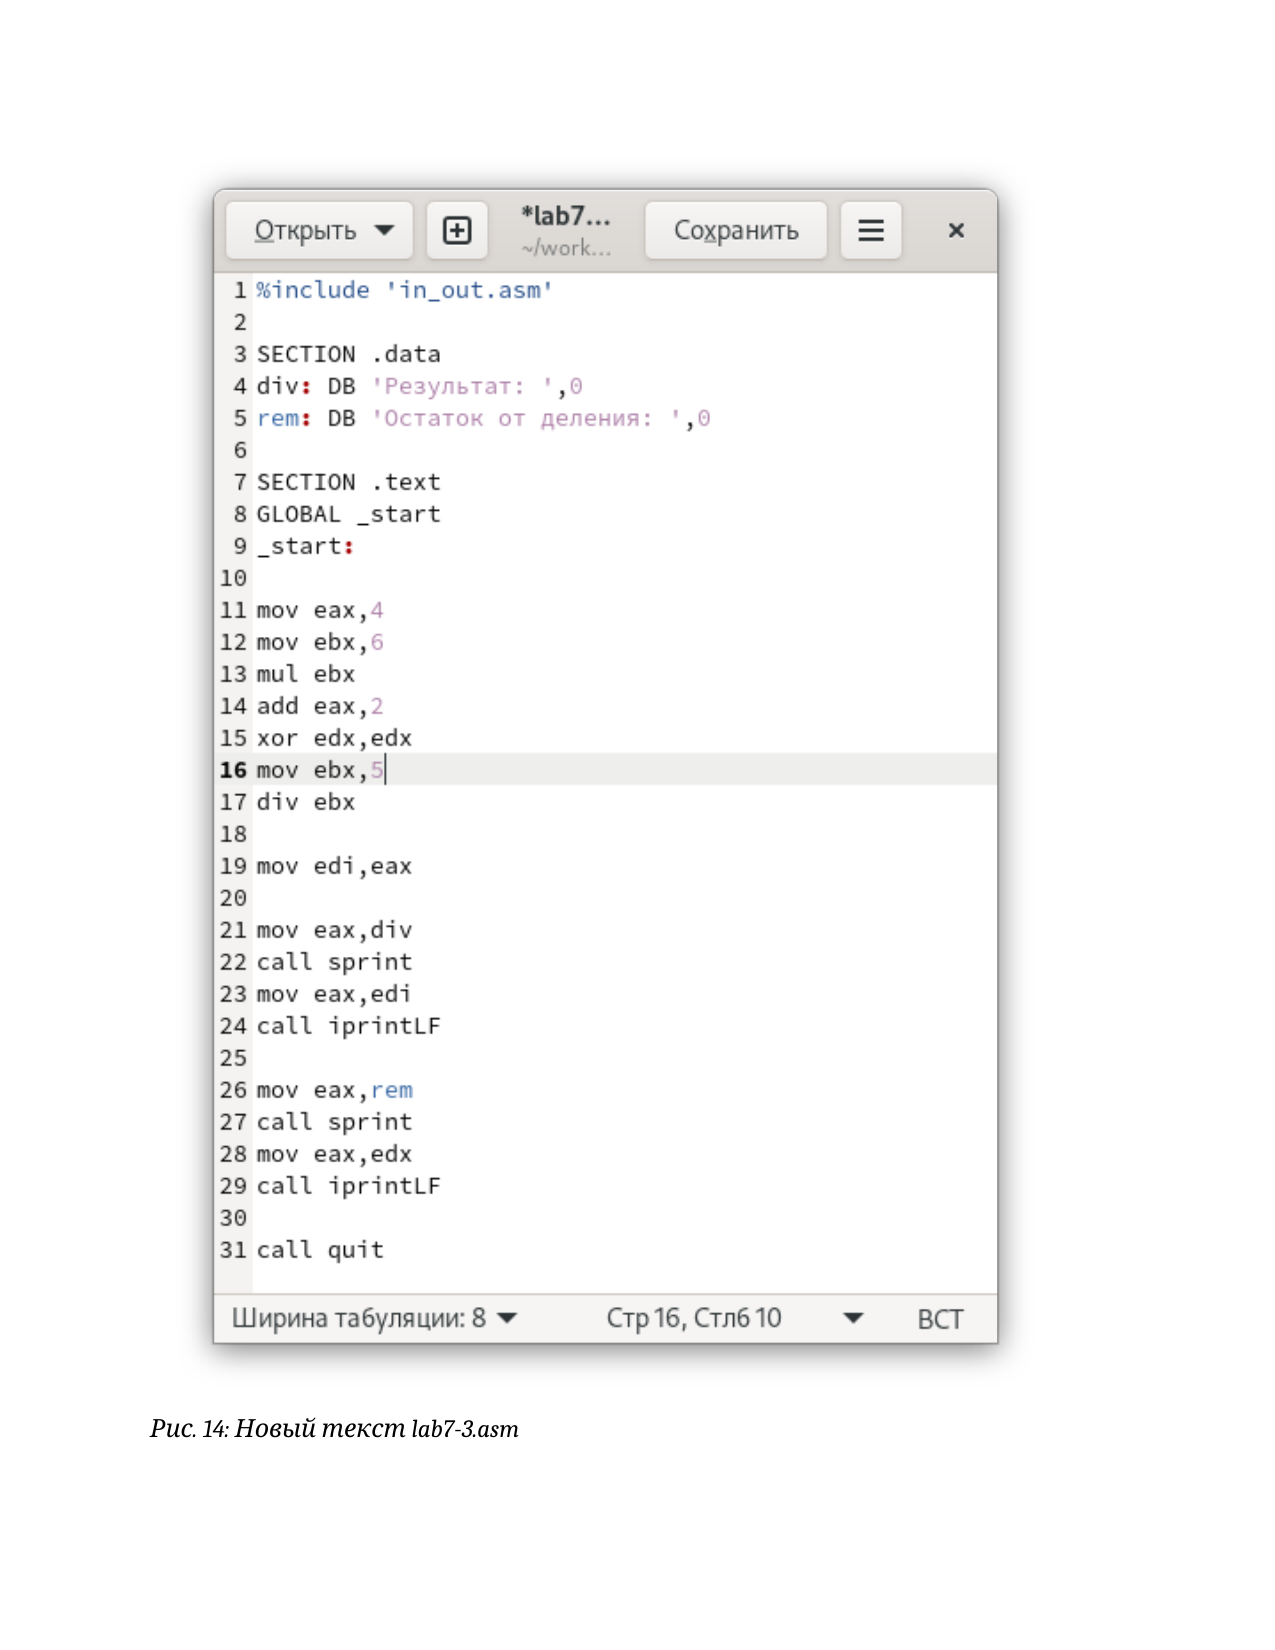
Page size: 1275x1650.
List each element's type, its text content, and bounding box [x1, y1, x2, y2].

picture [168, 150, 1044, 1395]
text Рис. 14: Новый текст lab7-3.asm [150, 1415, 1125, 1444]
